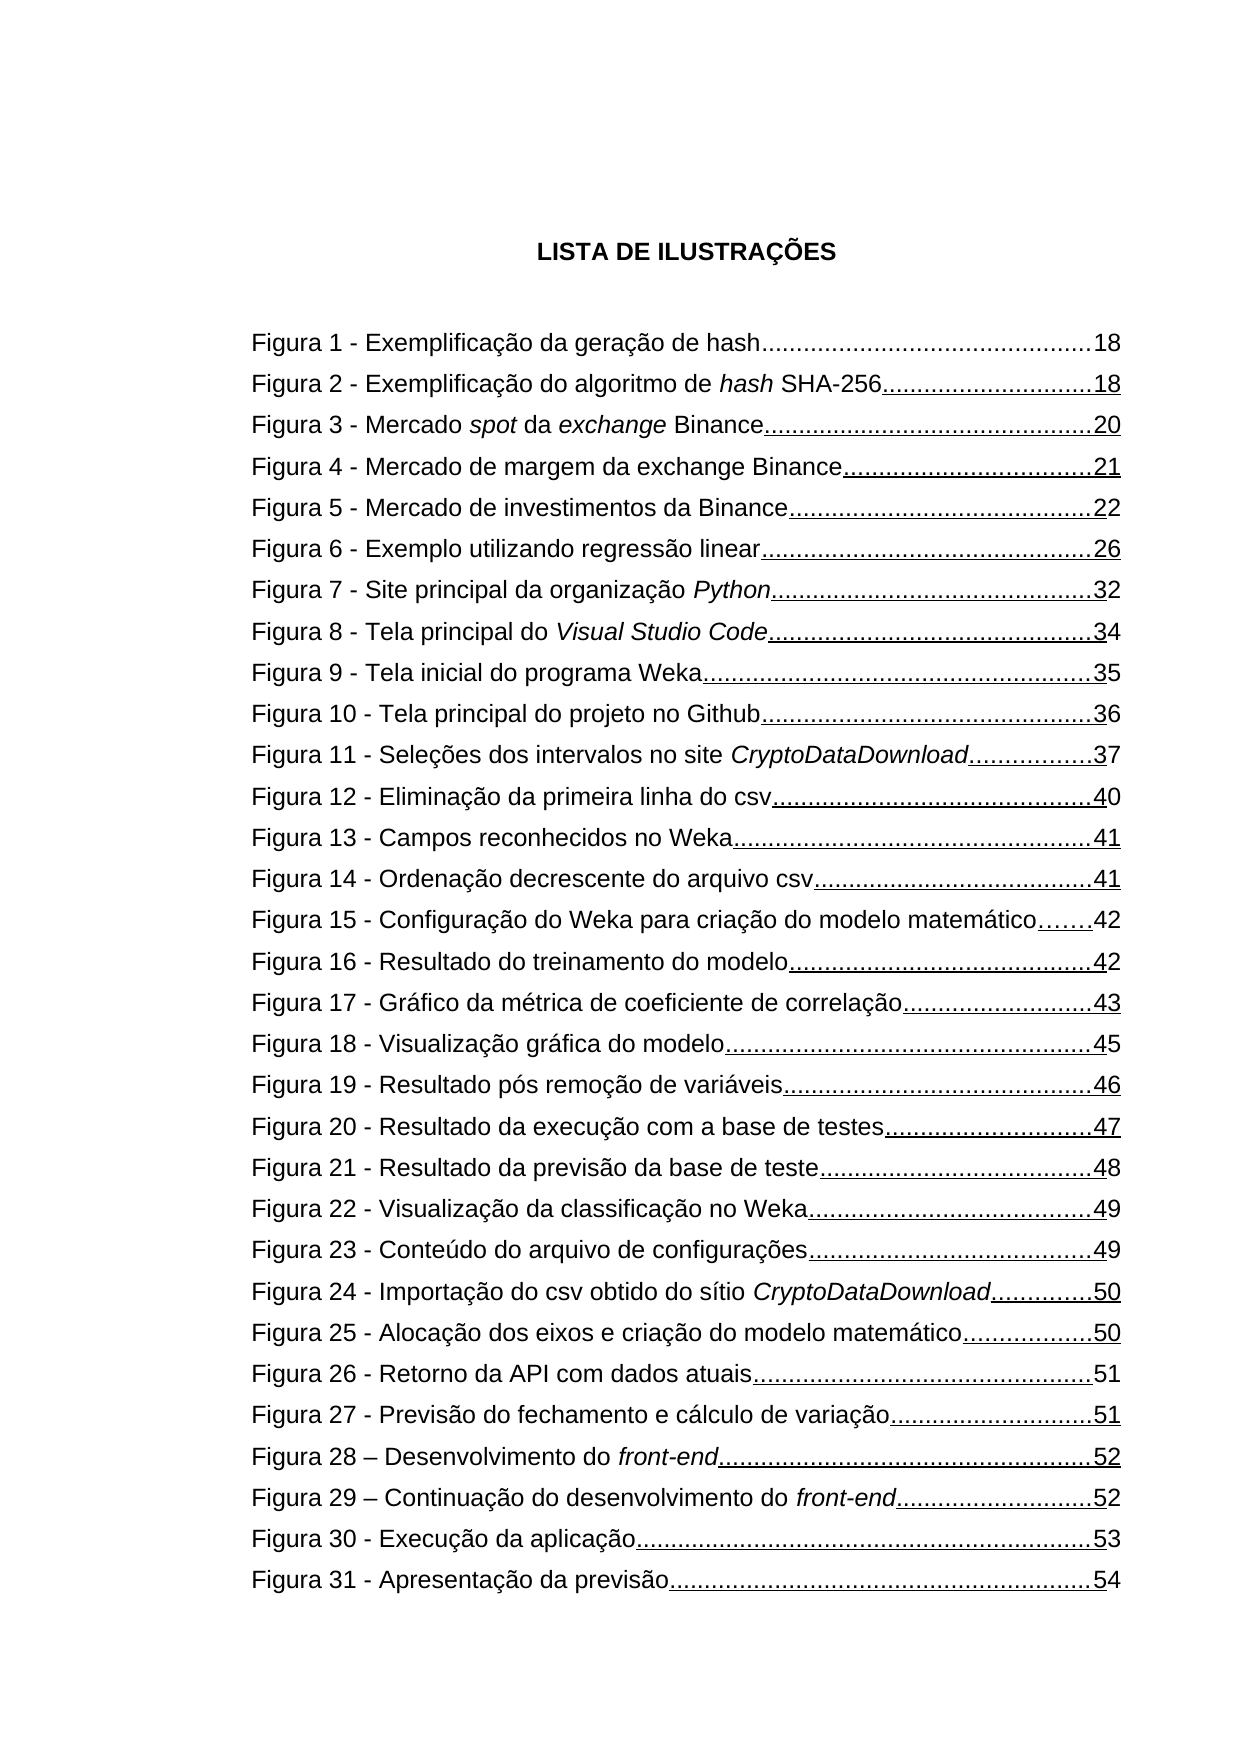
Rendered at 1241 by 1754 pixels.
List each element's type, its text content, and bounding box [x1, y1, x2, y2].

text Figura 2 - Exemplificação do algoritmo de hash SHA-256 18 [177, 369, 1122, 398]
text Figura 4 - Mercado de margem da exchange Binance 21 [177, 452, 1122, 480]
text Figura 26 - Retorno da API com dados atuais 51 [177, 1359, 1122, 1388]
text Figura 10 - Tela principal do projeto no Github 36 [177, 699, 1122, 728]
text Figura 30 - Execução da aplicação 53 [177, 1524, 1122, 1553]
text Figura 21 - Resultado da previsão da base de teste 48 [177, 1153, 1122, 1182]
text Figura 19 - Resultado pós remoção de variáveis 46 [177, 1070, 1122, 1099]
text Figura 15 - Configuração do Weka para criação do modelo matemático 42 [177, 905, 1122, 934]
text Figura 8 - Tela principal do Visual Studio Code 34 [177, 617, 1122, 645]
text Figura 13 - Campos reconhecidos no Weka 41 [177, 823, 1122, 852]
text Figura 27 - Previsão do fechamento e cálculo de variação 51 [177, 1400, 1122, 1429]
text Figura 24 - Importação do csv obtido do sítio CryptoDataDownload 50 [177, 1277, 1122, 1305]
text Figura 3 - Mercado spot da exchange Binance 20 [177, 410, 1122, 439]
text Figura 25 - Alocação dos eixos e criação do modelo matemático 50 [177, 1318, 1122, 1347]
text Figura 22 - Visualização da classificação no Weka 49 [177, 1194, 1122, 1223]
text Figura 18 - Visualização gráfica do modelo 45 [177, 1029, 1122, 1058]
text Figura 9 - Tela inicial do programa Weka 35 [177, 658, 1122, 687]
text Figura 28 – Desenvolvimento do front-end 52 [177, 1442, 1122, 1470]
text Figura 14 - Ordenação decrescente do arquivo csv 41 [177, 864, 1122, 893]
text Figura 23 - Conteúdo do arquivo de configurações 49 [177, 1235, 1122, 1264]
text Figura 17 - Gráfico da métrica de coeficiente de correlação 43 [177, 988, 1122, 1017]
text Figura 7 - Site principal da organização Python 32 [177, 575, 1122, 604]
text Figura 1 - Exemplificação da geração de hash 18 [177, 328, 1122, 357]
text Figura 5 - Mercado de investimentos da Binance 22 [177, 493, 1122, 522]
text Figura 12 - Eliminação da primeira linha do csv 40 [177, 782, 1122, 810]
text LISTA DE ILUSTRAÇÕES [177, 237, 1122, 266]
text Figura 16 - Resultado do treinamento do modelo 42 [177, 947, 1122, 975]
text Figura 29 – Continuação do desenvolvimento do front-end 52 [177, 1483, 1122, 1512]
text Figura 31 - Apresentação da previsão 54 [177, 1565, 1122, 1594]
text Figura 20 - Resultado da execução com a base de testes 47 [177, 1112, 1122, 1140]
text Figura 11 - Seleções dos intervalos no site CryptoDataDownload 37 [177, 740, 1122, 769]
text Figura 6 - Exemplo utilizando regressão linear 26 [177, 534, 1122, 563]
